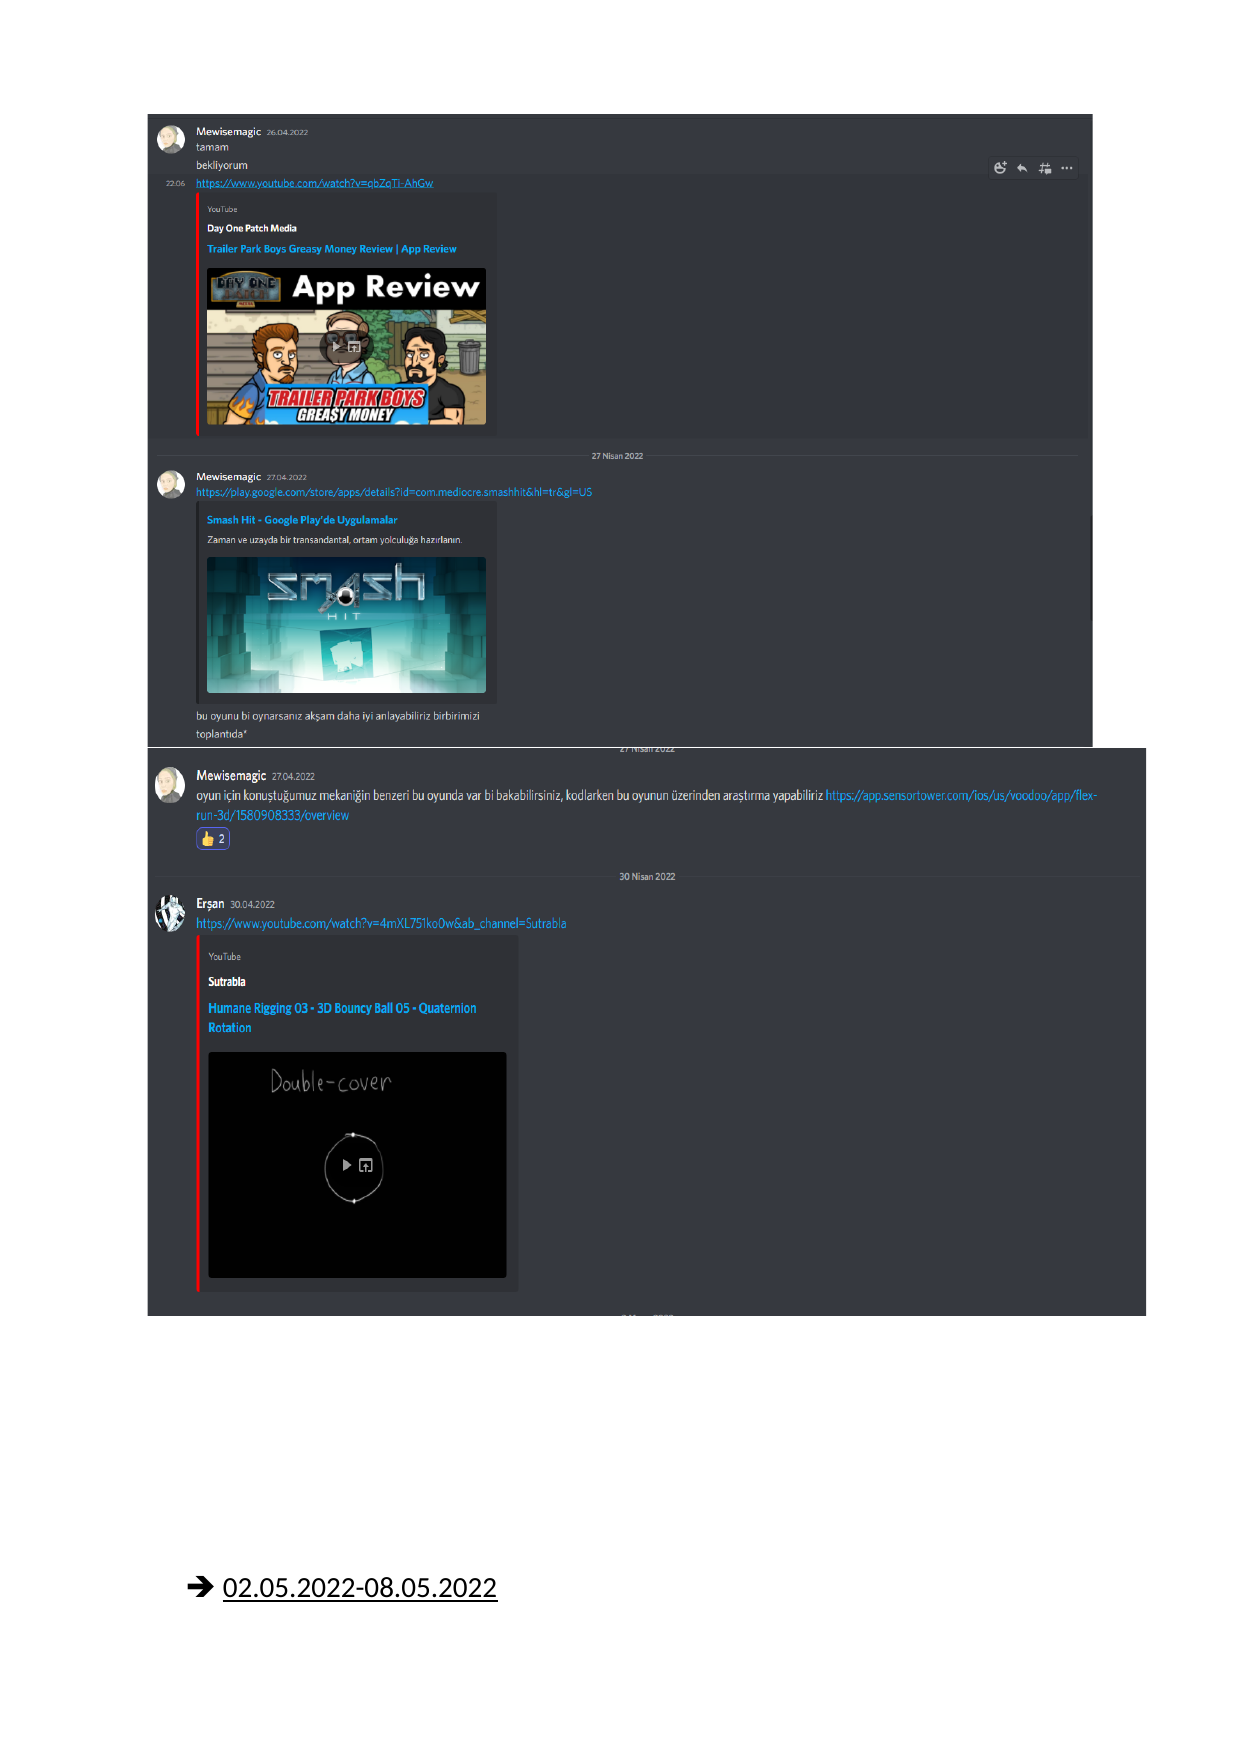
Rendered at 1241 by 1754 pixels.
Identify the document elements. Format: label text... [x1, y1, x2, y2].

picture [147, 748, 1147, 1316]
picture [147, 114, 1093, 747]
list 02.05.2022-08.05.2022 [185, 1569, 1093, 1605]
